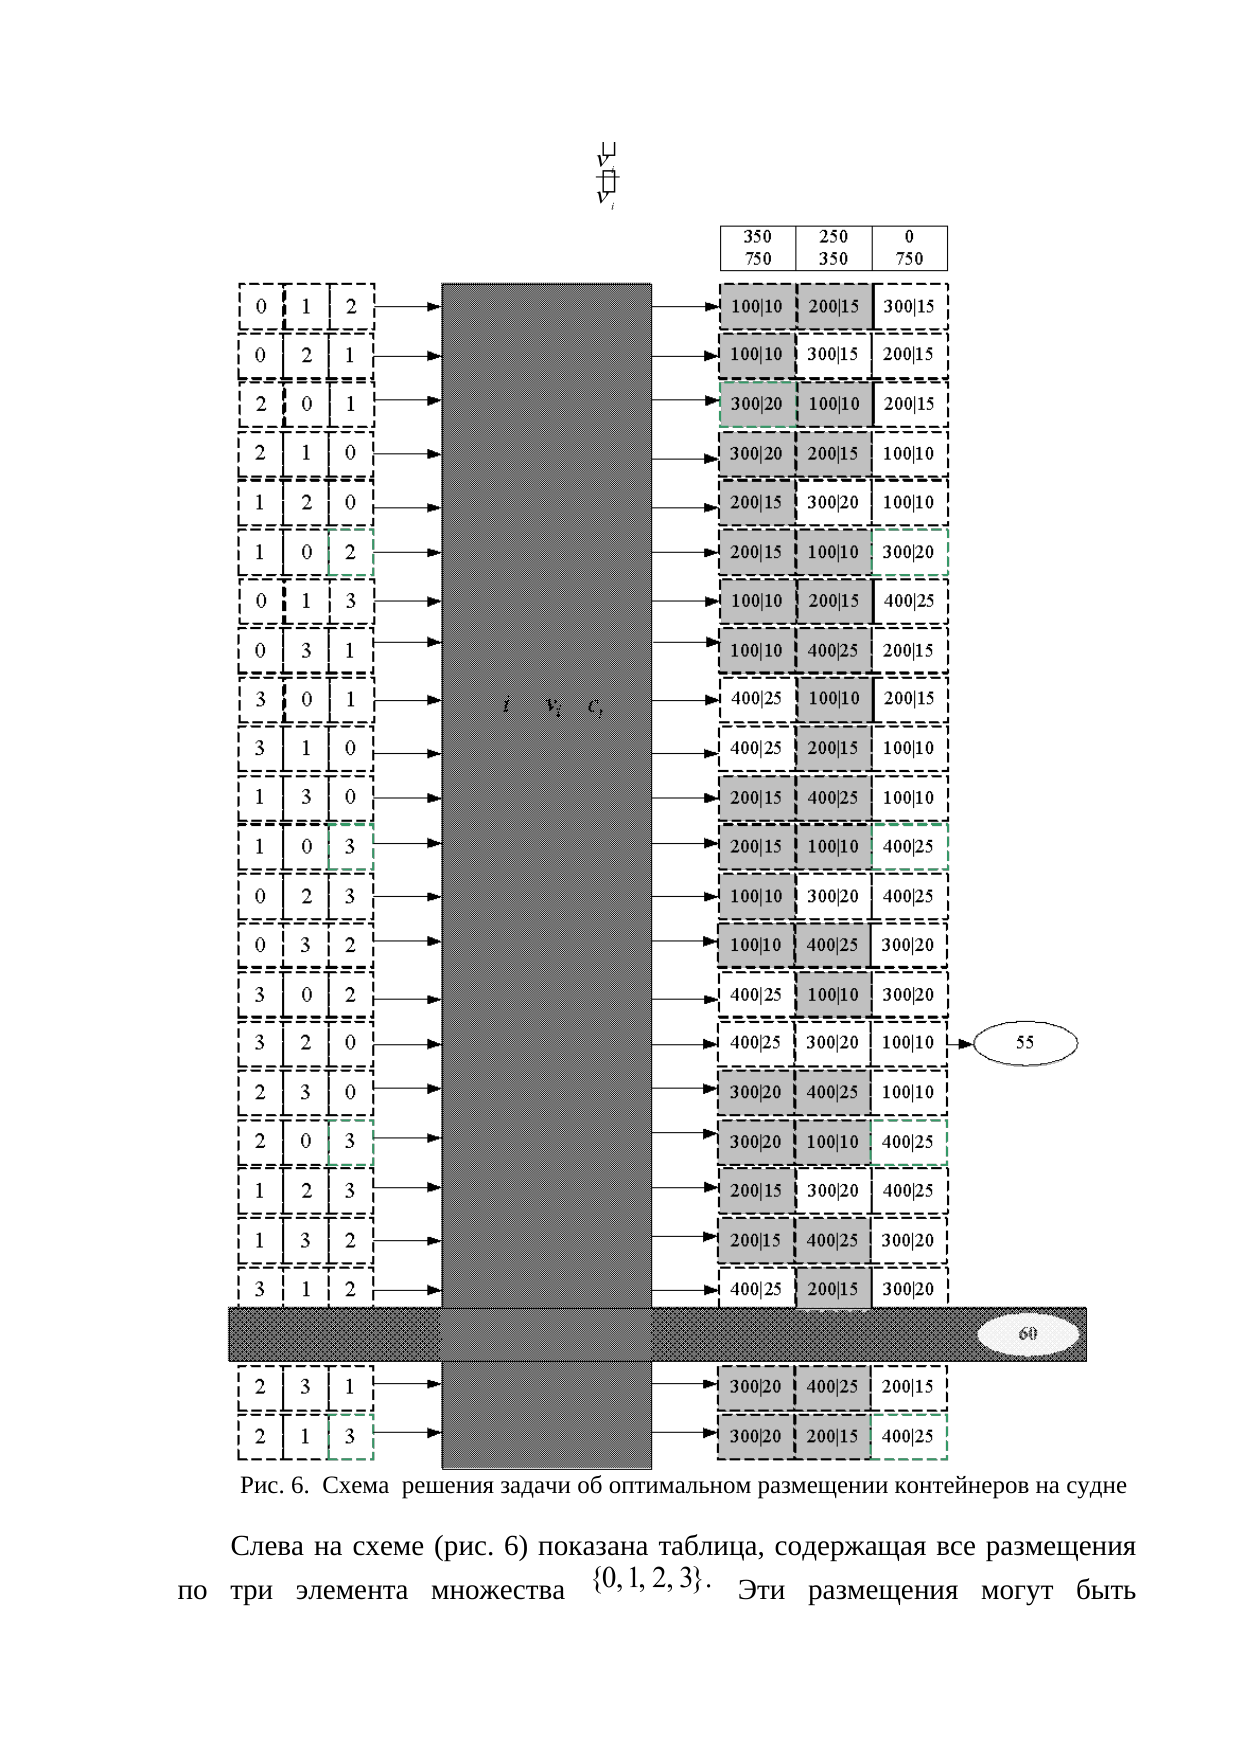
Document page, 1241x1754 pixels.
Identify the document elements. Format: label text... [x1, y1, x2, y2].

picture [588, 1561, 715, 1600]
text Рис. 6. Схема решения задачи об оптимальном размещении контейнеров на судне [177, 1471, 1137, 1499]
picture [211, 142, 1104, 1471]
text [177, 1528, 1137, 1605]
